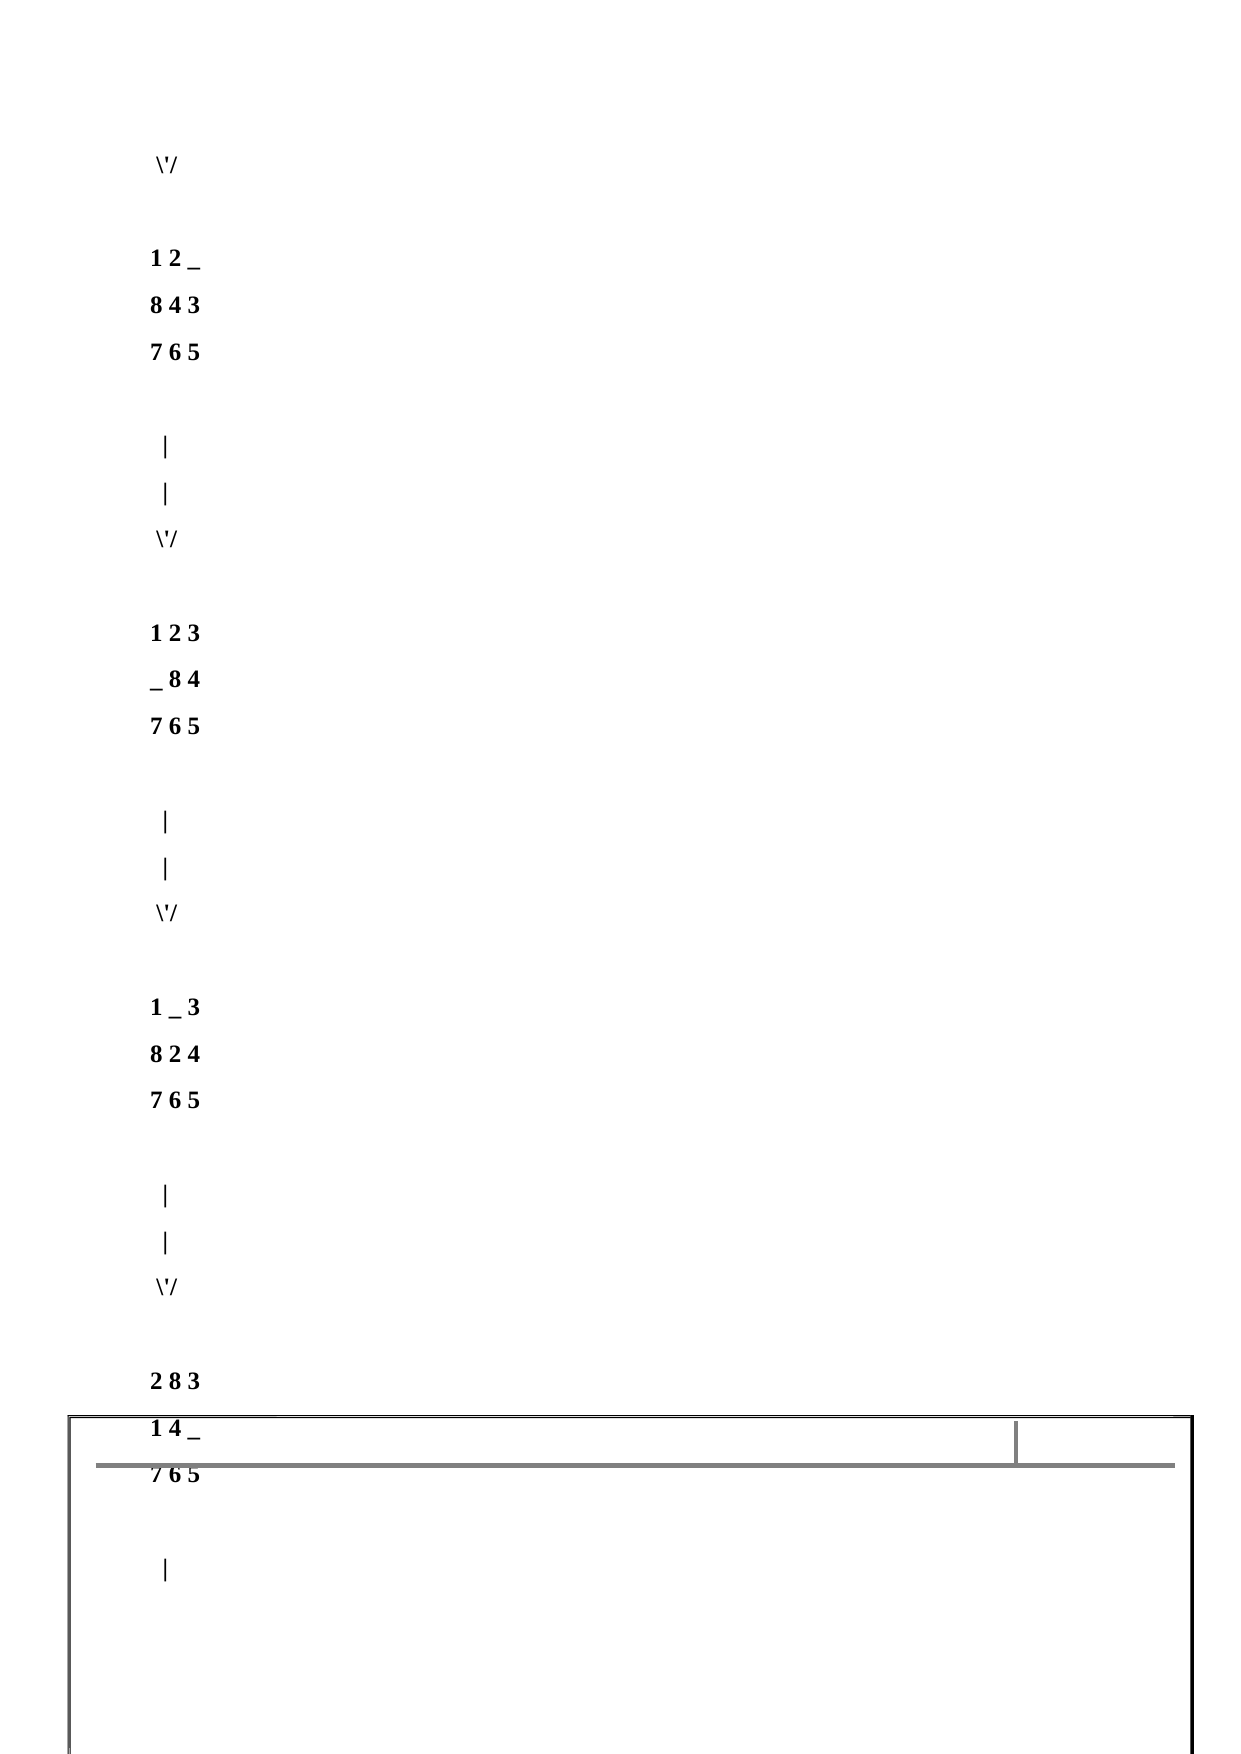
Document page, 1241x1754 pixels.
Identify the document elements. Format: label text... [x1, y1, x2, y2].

text 8 4 3 [150, 290, 1090, 319]
text 7 6 5 [150, 711, 1090, 740]
text 7 6 5 [150, 1085, 1090, 1114]
text 1 _ 3 [150, 992, 1090, 1021]
text \'/ [150, 898, 1090, 927]
text | [150, 1226, 1090, 1254]
text 1 2 _ [150, 243, 1090, 272]
text | [150, 852, 1090, 880]
text | [150, 1179, 1090, 1208]
text \'/ [150, 1272, 1090, 1301]
text | [150, 805, 1090, 833]
text | [150, 477, 1090, 506]
text | [150, 1553, 1090, 1582]
text \'/ [150, 150, 1090, 179]
text 1 4 _ [150, 1419, 1090, 1442]
text \'/ [150, 524, 1090, 553]
text 7 6 5 [150, 337, 1090, 366]
text 1 2 3 [150, 618, 1090, 646]
text 7 6 5 [150, 1468, 1090, 1488]
text _ 8 4 [150, 664, 1090, 693]
text 2 8 3 [150, 1366, 1090, 1395]
text | [150, 431, 1090, 459]
text 8 2 4 [150, 1039, 1090, 1067]
